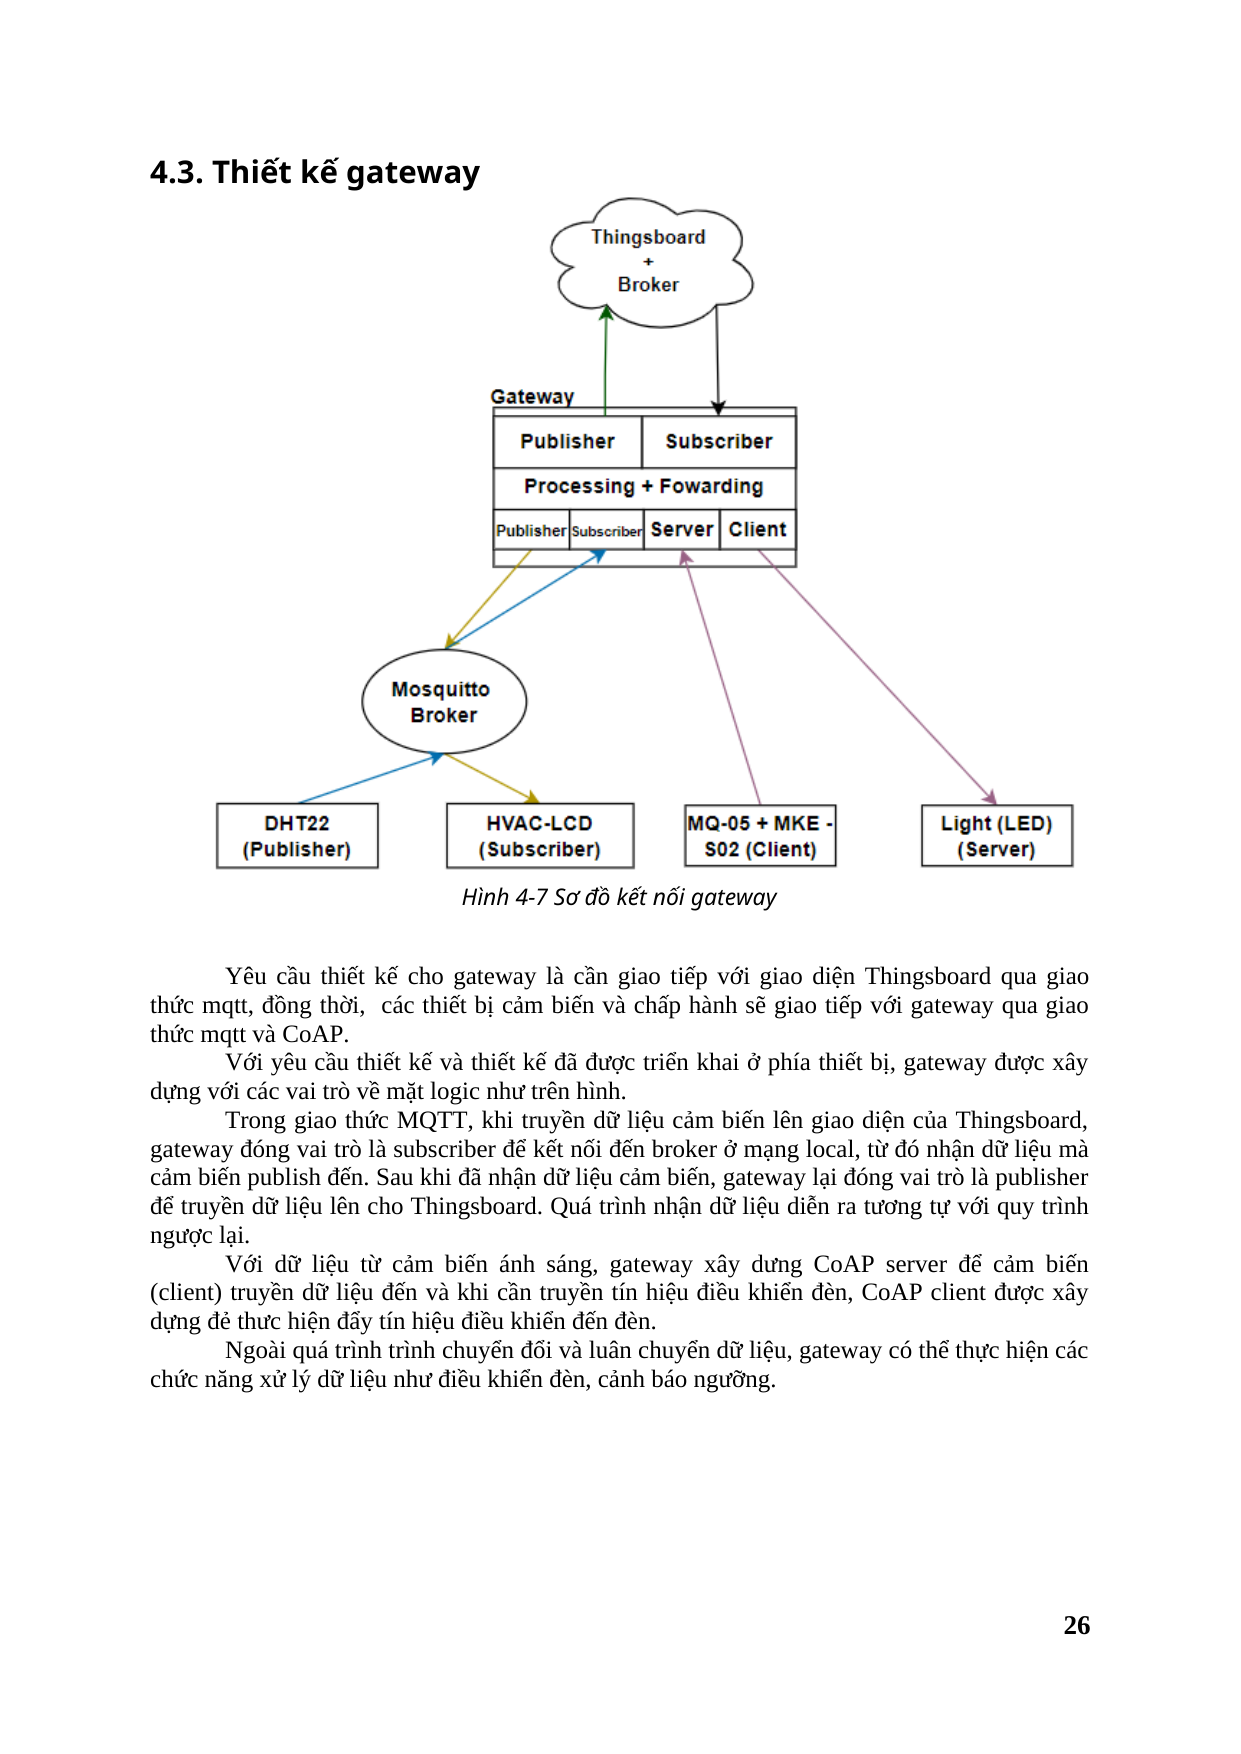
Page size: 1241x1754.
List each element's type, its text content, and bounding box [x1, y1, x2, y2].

text Ngoài quá trình trình chuyển đổi và luân chuyển dữ liệu, gateway có thể thực hiện các chức năng xử lý dữ liệu như điều khiển đèn, cảnh báo ngưỡng. [150, 1335, 1090, 1392]
text Với dữ liệu từ cảm biến ánh sáng, gateway xây dưng CoAP server để cảm biến (client) truyền dữ liệu đến và khi cần truyền tín hiệu điều khiển đèn, CoAP client được xây dựng đẻ thưc hiện đẩy tín hiệu điều khiển đến đèn. [150, 1249, 1090, 1335]
subtitle 4.3. Thiết kế gateway [150, 150, 1090, 192]
picture [150, 192, 1090, 881]
text Yêu cầu thiết kế cho gateway là cần giao tiếp với giao diện Thingsboard qua giao thức mqtt, đồng thời, các thiết bị cảm biến và chấp hành sẽ giao tiếp với gateway qua giao thức mqtt và CoAP. [150, 961, 1090, 1047]
text Hình 4-7 Sơ đồ kết nối gateway [150, 881, 1090, 912]
text Trong giao thức MQTT, khi truyền dữ liệu cảm biến lên giao diện của Thingsboard, gateway đóng vai trò là subscriber để kết nối đến broker ở mạng local, từ đó nhận dữ liệu mà cảm biến publish đến. Sau khi đã nhận dữ liệu cảm biến, gateway lại đóng vai trò là publisher để truyền dữ liệu lên cho Thingsboard. Quá trình nhận dữ liệu diễn ra tương tự với quy trình ngược lại. [150, 1105, 1090, 1249]
text Với yêu cầu thiết kế và thiết kế đã được triển khai ở phía thiết bị, gateway được xây dựng với các vai trò về mặt logic như trên hình. [150, 1047, 1090, 1105]
